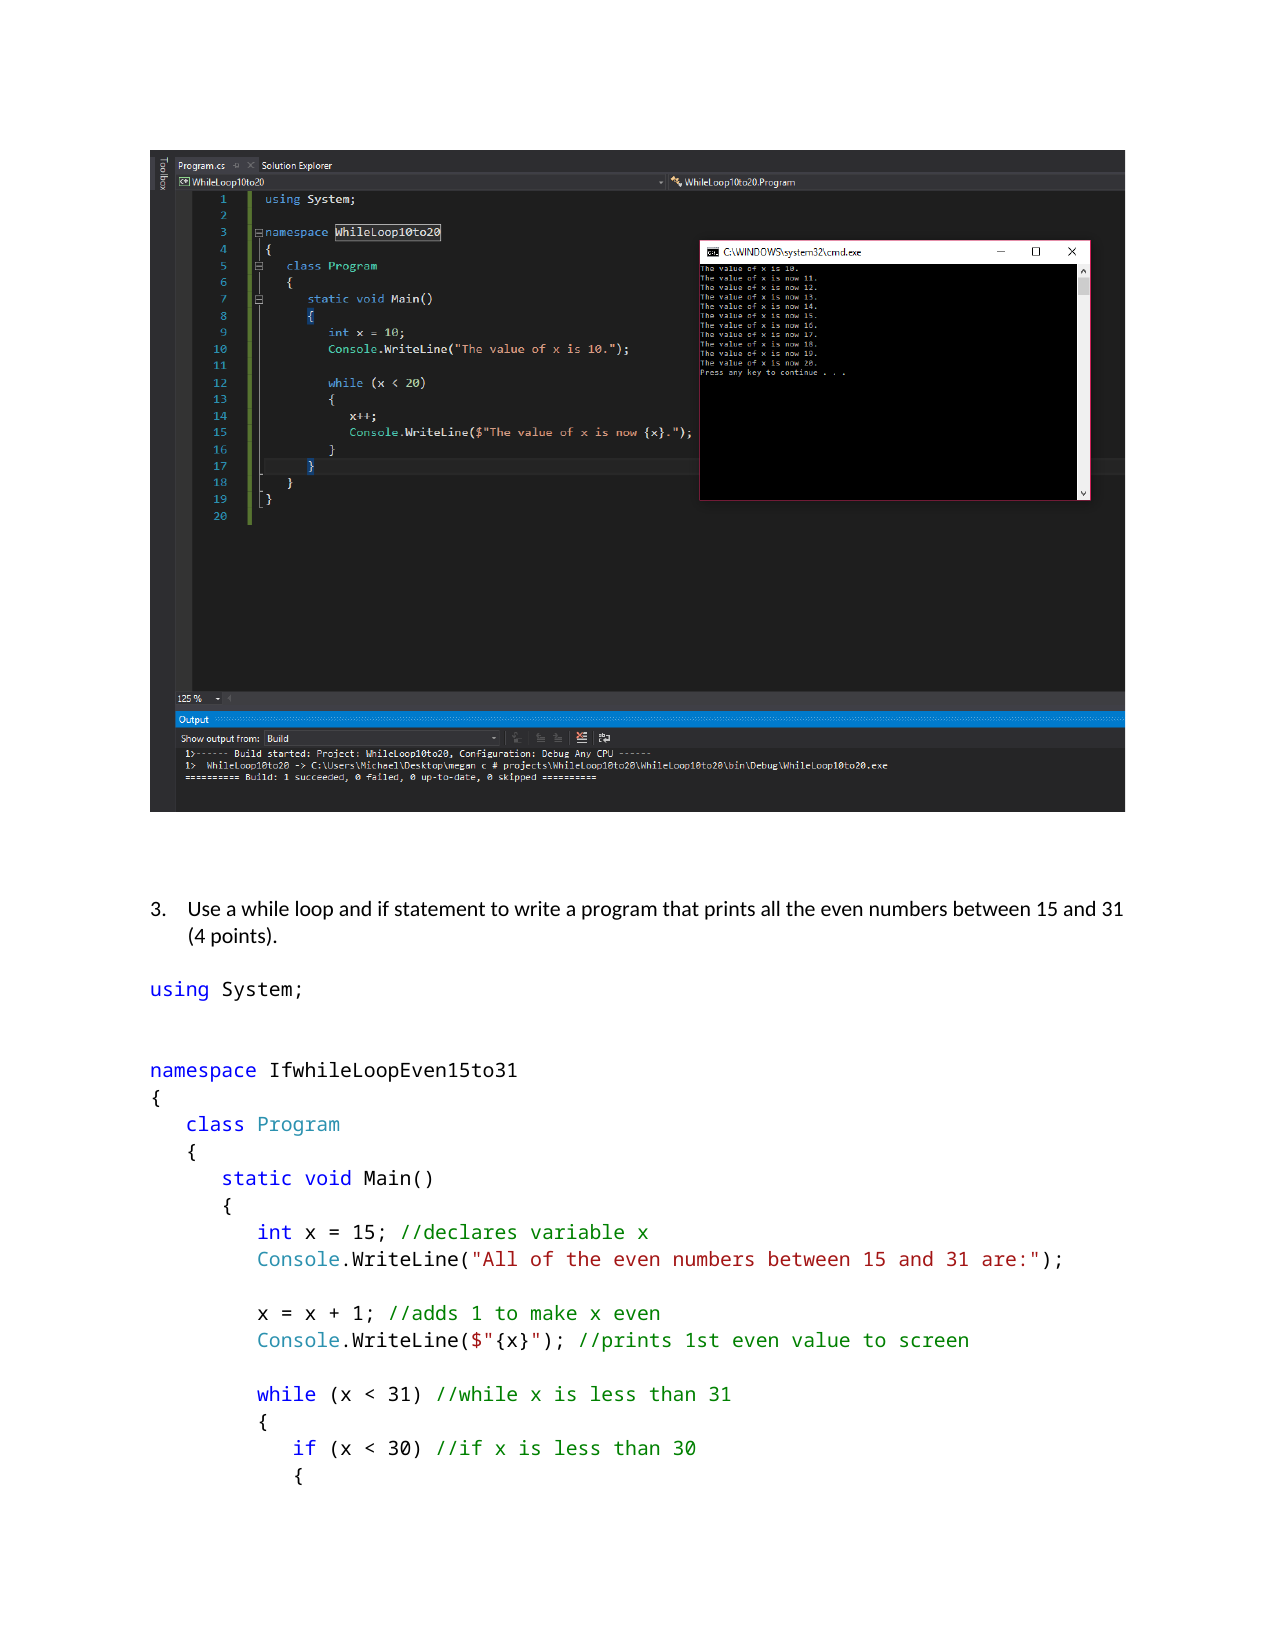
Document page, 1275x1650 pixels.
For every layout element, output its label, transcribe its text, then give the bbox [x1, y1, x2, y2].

text Console.WriteLine($"{x}"); //prints 1st even value to screen [150, 1326, 1125, 1353]
text { [150, 1191, 1125, 1218]
text x = x + 1; //adds 1 to make x even [150, 1299, 1125, 1326]
text { [150, 1137, 1125, 1164]
text static void Main() [150, 1164, 1125, 1191]
text while (x < 31) //while x is less than 31 [150, 1380, 1125, 1407]
text { [150, 1461, 1125, 1488]
text { [150, 1083, 1125, 1110]
text namespace IfwhileLoopEven15to31 [150, 1056, 1125, 1083]
text if (x < 30) //if x is less than 30 [150, 1434, 1125, 1461]
text class Program [150, 1110, 1125, 1137]
text int x = 15; //declares variable x [150, 1218, 1125, 1245]
text Console.WriteLine("All of the even numbers between 15 and 31 are:"); [150, 1245, 1125, 1272]
picture [150, 150, 1125, 812]
text { [150, 1407, 1125, 1434]
list Use a while loop and if statement to write a program that prints all the even numbers between 15 and 31 (4 points). [150, 895, 1125, 949]
text using System; [150, 975, 1125, 1002]
